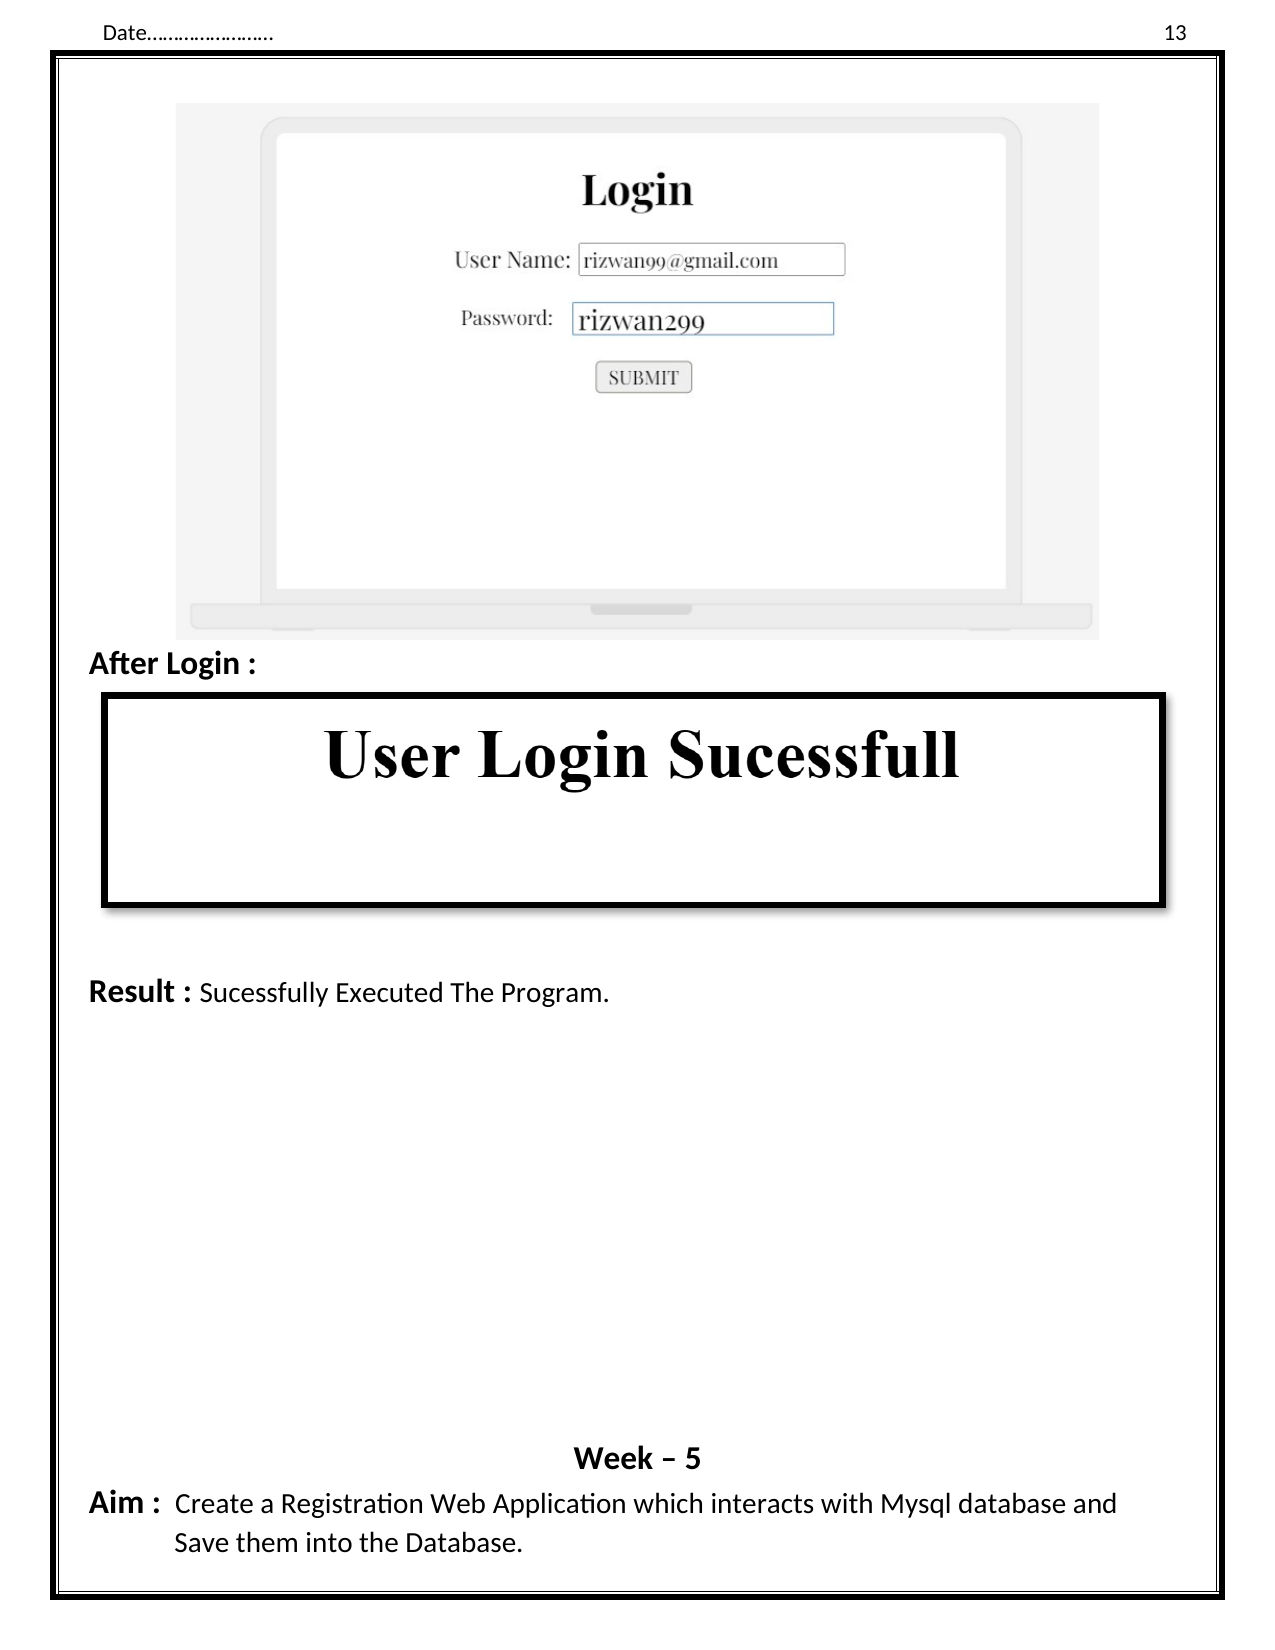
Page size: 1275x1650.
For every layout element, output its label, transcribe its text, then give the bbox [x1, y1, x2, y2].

list Week – 5 [89, 1437, 1186, 1477]
list After Login : [89, 642, 1186, 683]
list Result : Sucessfully Executed The Program. [89, 970, 1186, 1011]
picture [108, 699, 1159, 902]
list Aim : Create a Registration Web Application which interacts with Mysql database and [89, 1481, 1186, 1521]
list Save them into the Database. [89, 1524, 1186, 1560]
picture [175, 103, 1100, 640]
